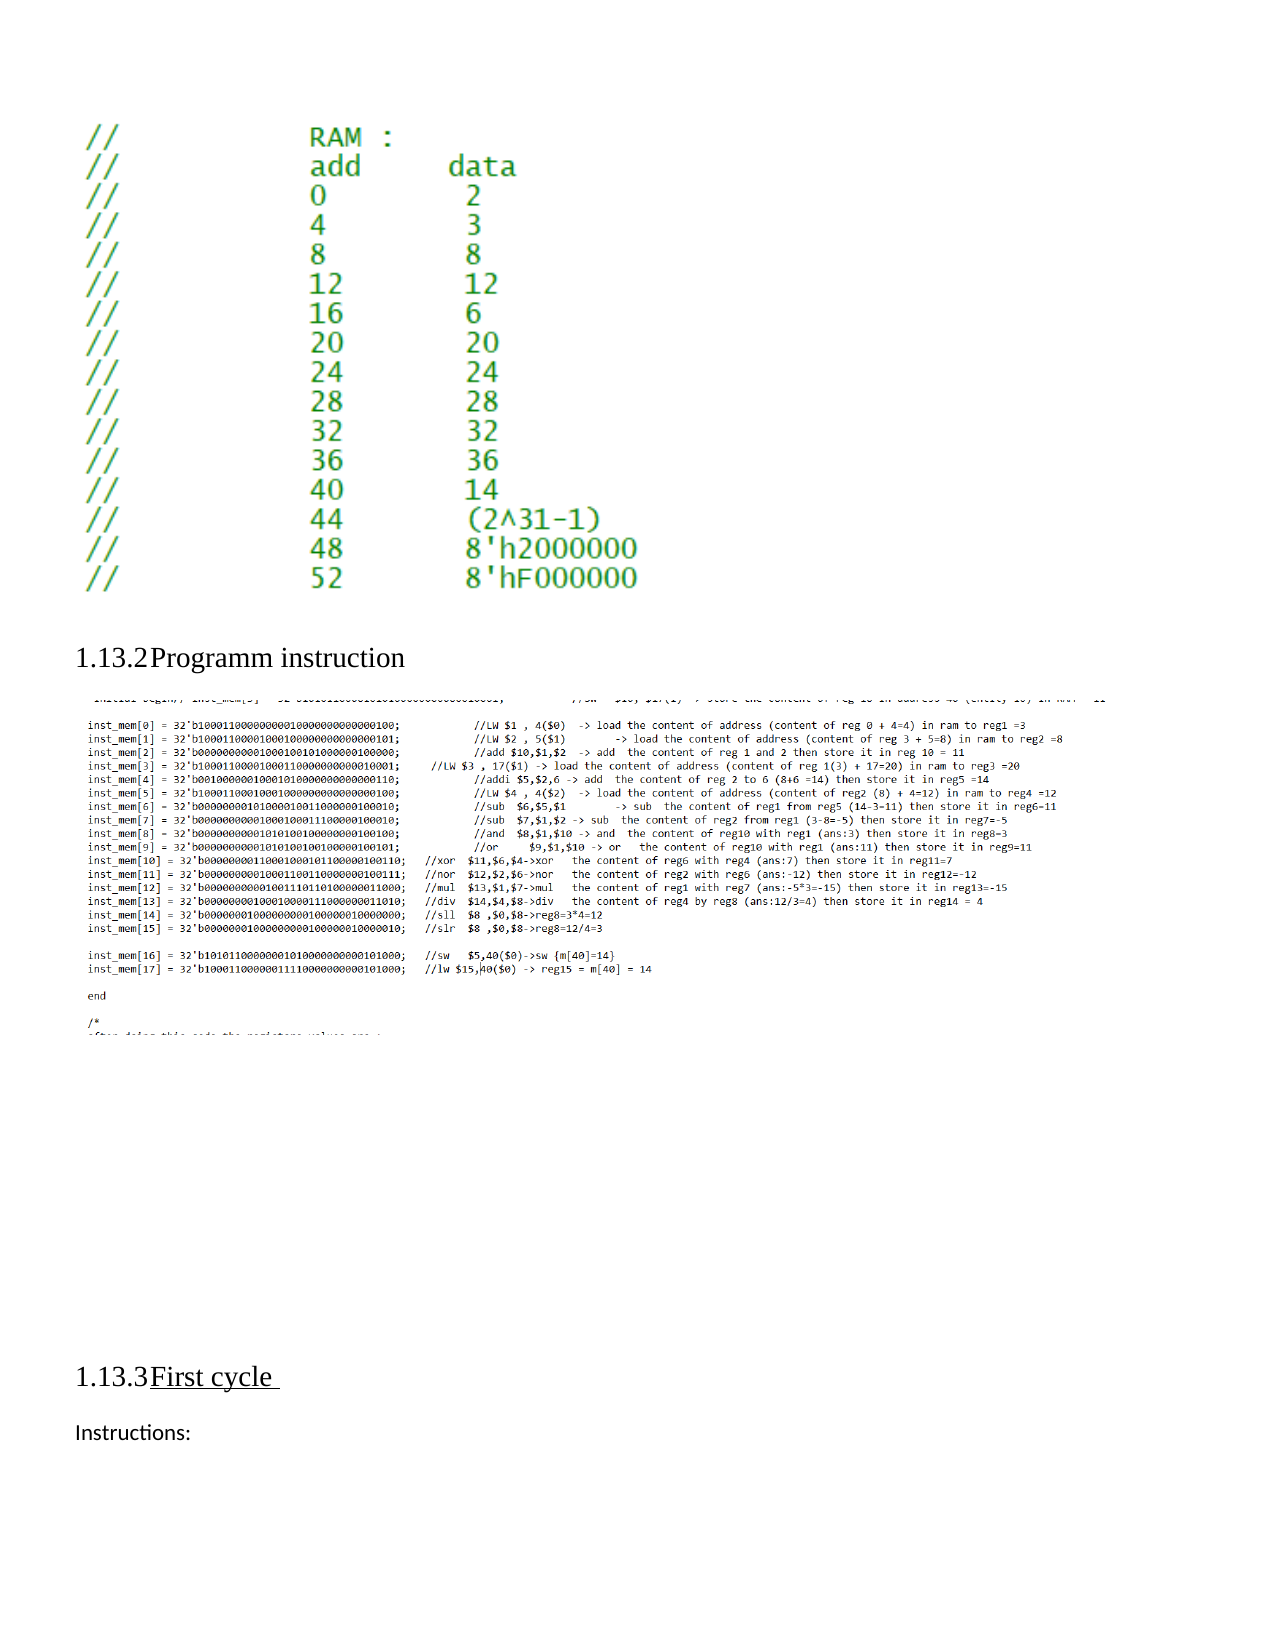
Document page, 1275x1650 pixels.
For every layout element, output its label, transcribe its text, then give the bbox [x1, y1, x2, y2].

text Instructions: [75, 1418, 1200, 1446]
picture [75, 700, 1200, 1035]
subtitle Programm instruction [75, 641, 1200, 674]
subtitle First cycle [75, 1359, 1200, 1392]
picture [75, 103, 683, 616]
